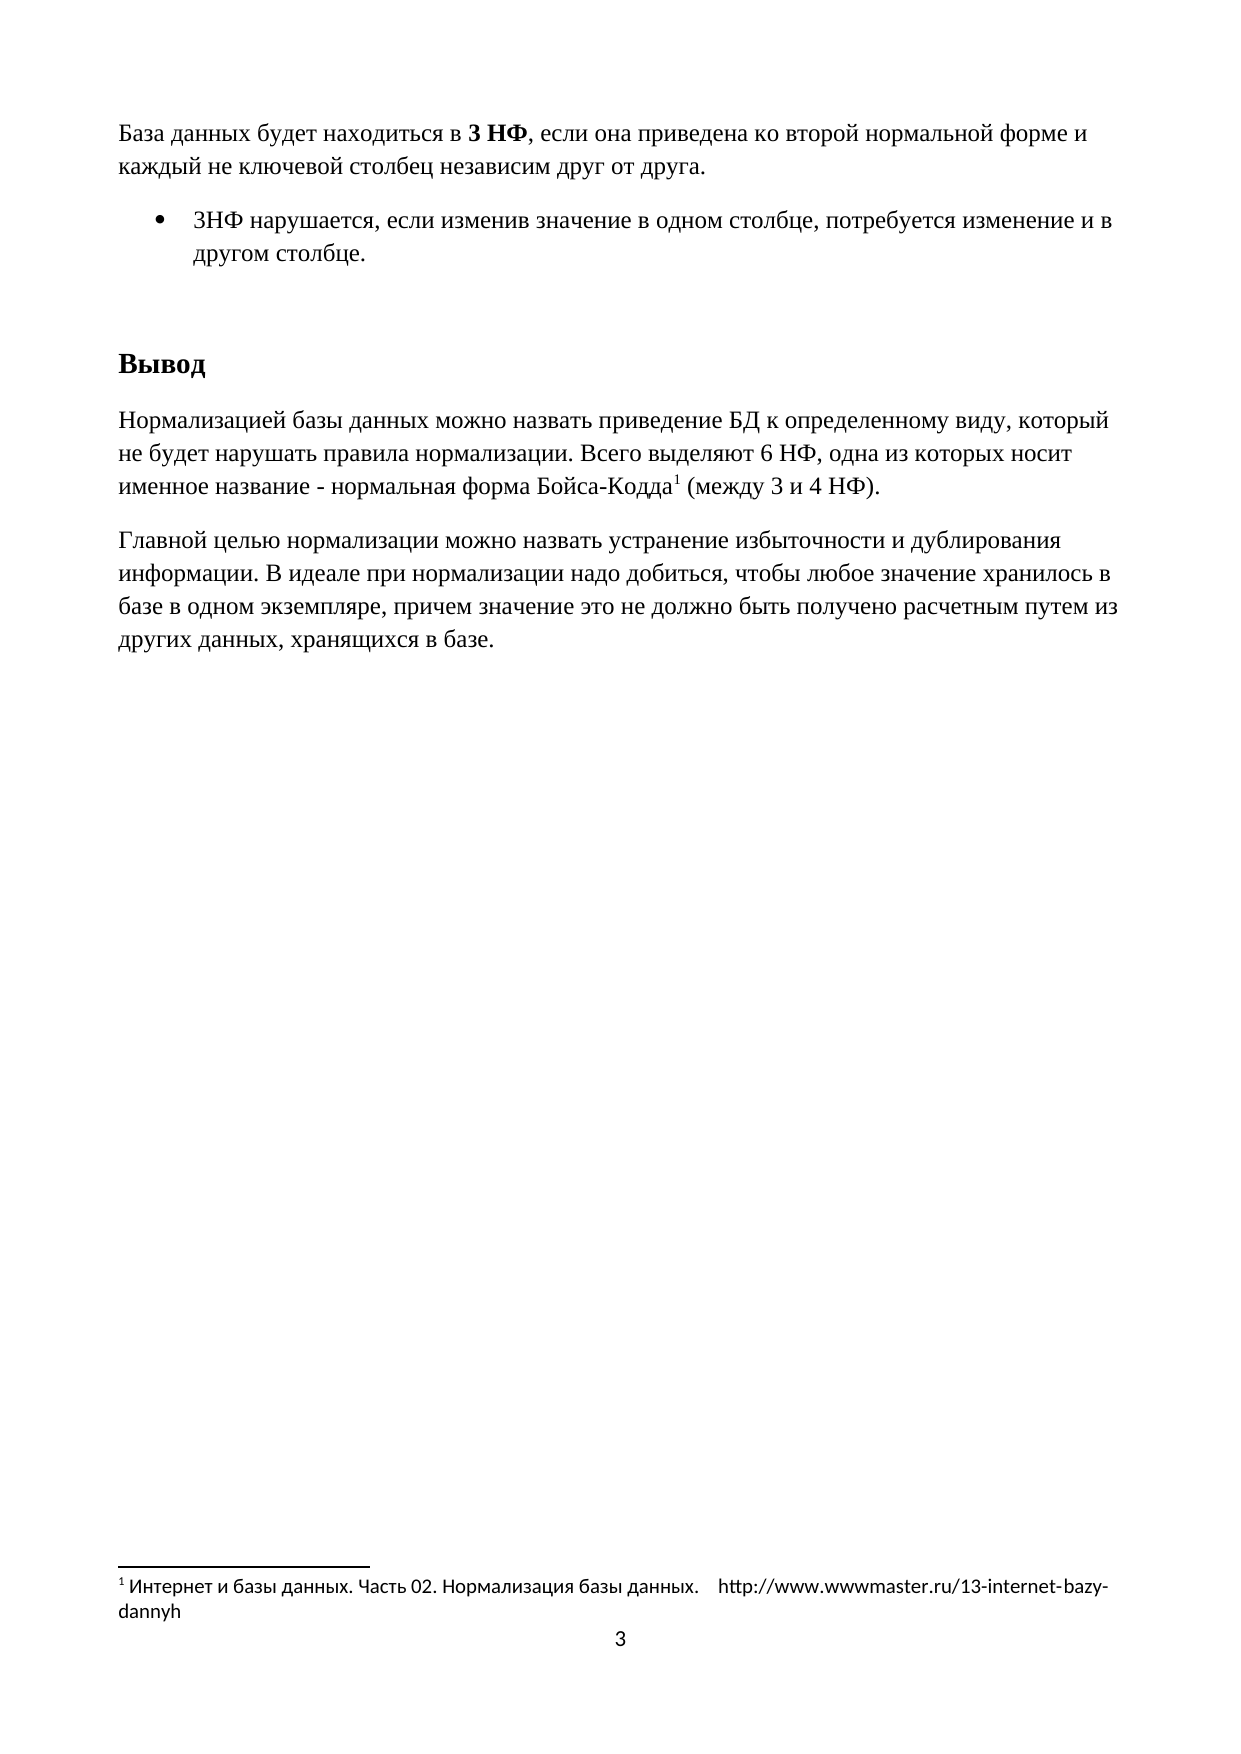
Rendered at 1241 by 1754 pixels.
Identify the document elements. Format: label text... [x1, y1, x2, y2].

text Главной целью нормализации можно назвать устранение избыточности и дублирования информации. В идеале при нормализации надо добиться, чтобы любое значение хранилось в базе в одном экземпляре, причем значение это не должно быть получено расчетным путем из других данных, хранящихся в базе. [118, 525, 1122, 653]
text Нормализацией базы данных можно назвать приведение БД к определенному виду, который не будет нарушать правила нормализации. Всего выделяют 6 НФ, одна из которых носит именное название - нормальная форма Бойса-Кодда (между 3 и 4 НФ). [118, 405, 1122, 500]
text Вывод [118, 346, 1122, 379]
list 3НФ нарушается, если изменив значение в одном столбце, потребуется изменение и в другом столбце. [156, 205, 1122, 267]
text База данных будет находиться в 3 НФ, если она приведена ко второй нормальной форме и каждый не ключевой столбец независим друг от друга. [118, 118, 1122, 180]
